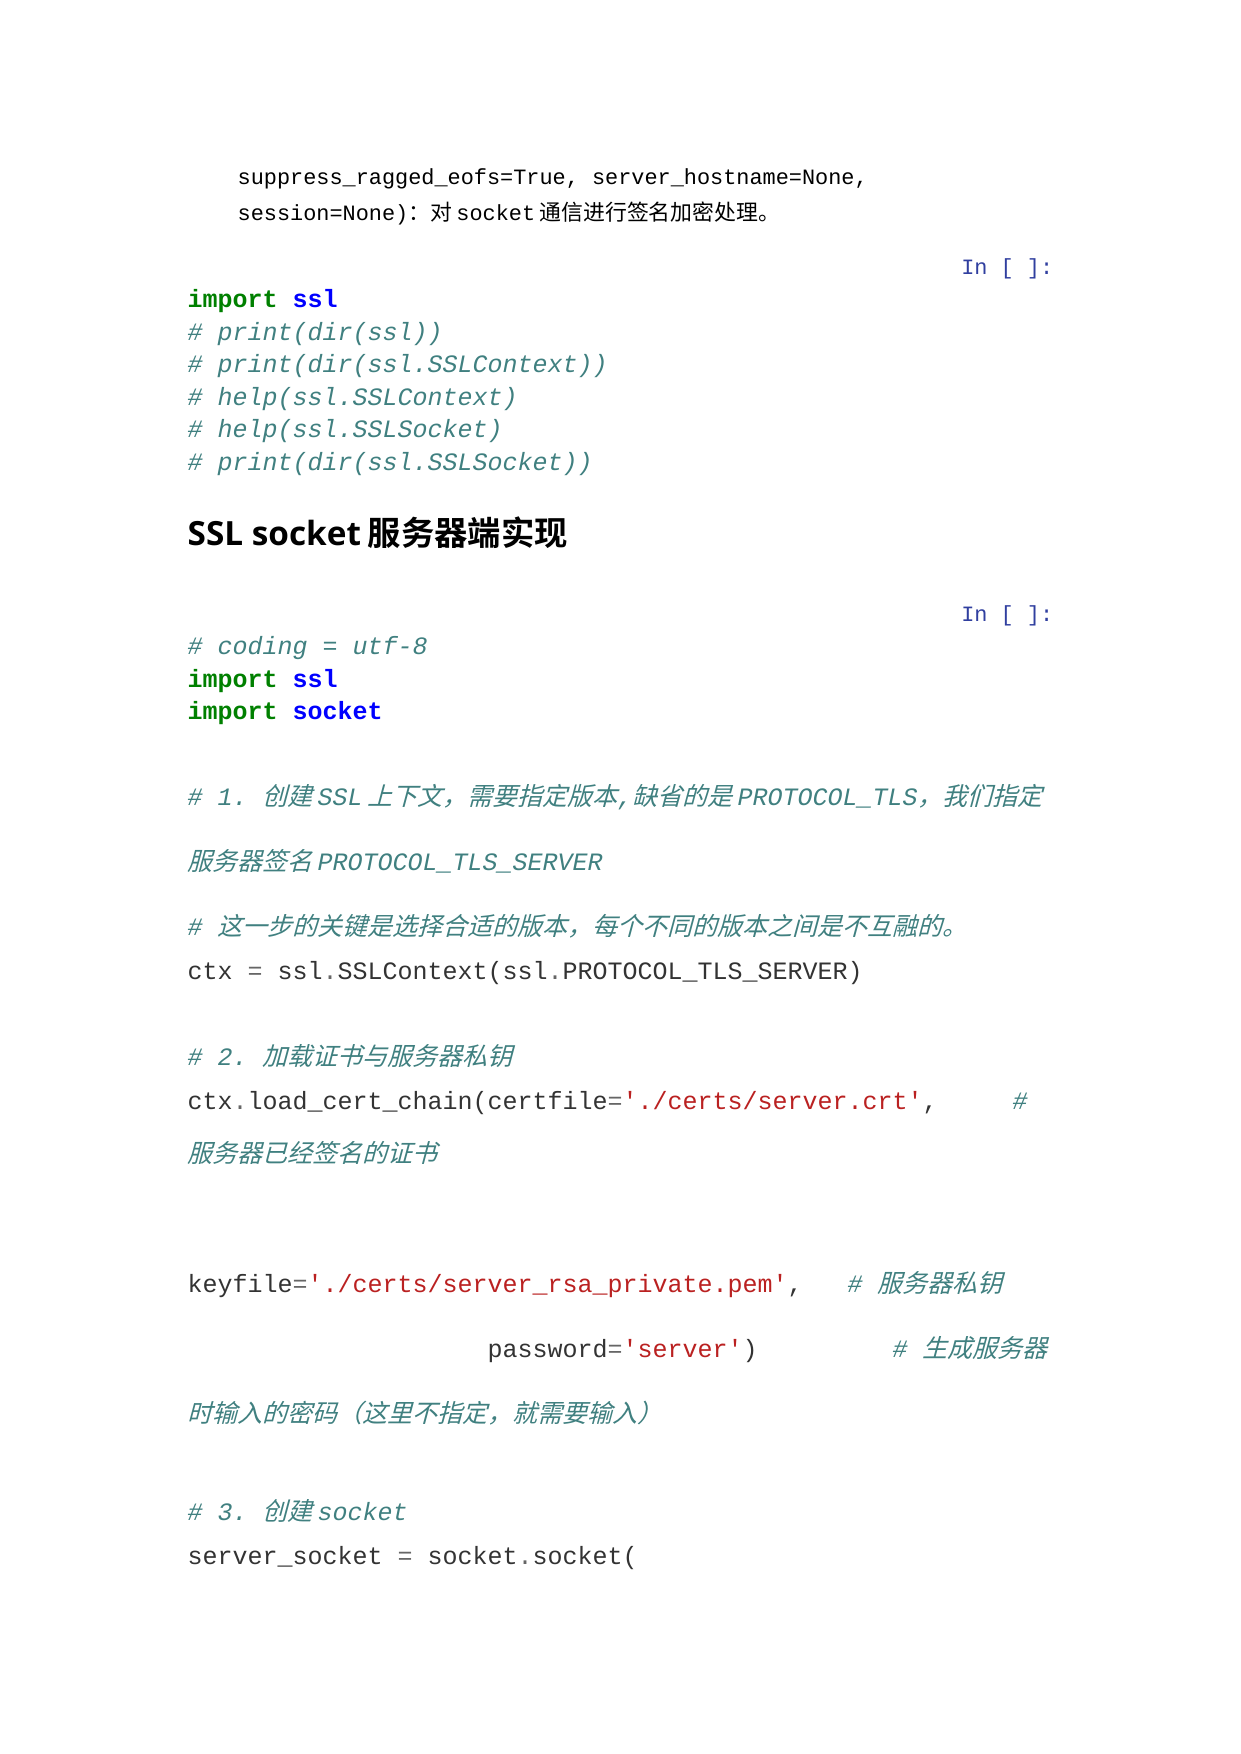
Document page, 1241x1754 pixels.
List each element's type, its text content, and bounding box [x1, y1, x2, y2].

text # help(ssl.SSLContext) [187, 382, 1053, 414]
text ctx.load_cert_chain(certfile='./certs/server.crt', # 服务器已经签名的证书 [187, 1087, 1053, 1184]
text # 1. 创建SSL上下文，需要指定版本,缺省的是PROTOCOL_TLS，我们指定服务器签名PROTOCOL_TLS_SERVER [187, 762, 1053, 892]
text import ssl [187, 284, 1053, 317]
text # print(dir(ssl.SSLContext)) [187, 349, 1053, 382]
text # help(ssl.SSLSocket) [187, 414, 1053, 447]
text password='server') # 生成服务器时输入的密码（这里不指定，就需要输入） [187, 1314, 1053, 1444]
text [237, 162, 1003, 227]
text import socket [187, 697, 1053, 729]
text # 这一步的关键是选择合适的版本，每个不同的版本之间是不互融的。 [187, 892, 1053, 957]
text In [ ]: [187, 599, 1053, 632]
text import ssl [187, 664, 1053, 697]
text # coding = utf-8 [187, 632, 1053, 664]
text ctx = ssl.SSLContext(ssl.PROTOCOL_TLS_SERVER) [187, 957, 1053, 989]
text In [ ]: [187, 252, 1053, 284]
text keyfile='./certs/server_rsa_private.pem', # 服务器私钥 [187, 1184, 1053, 1314]
text # 2. 加载证书与服务器私钥 [187, 1022, 1053, 1087]
subtitle SSL socket服务器端实现 [187, 499, 1053, 564]
text server_socket = socket.socket( [187, 1542, 1053, 1574]
text # print(dir(ssl.SSLSocket)) [187, 447, 1053, 479]
text # 3. 创建socket [187, 1477, 1053, 1542]
text # print(dir(ssl)) [187, 317, 1053, 349]
